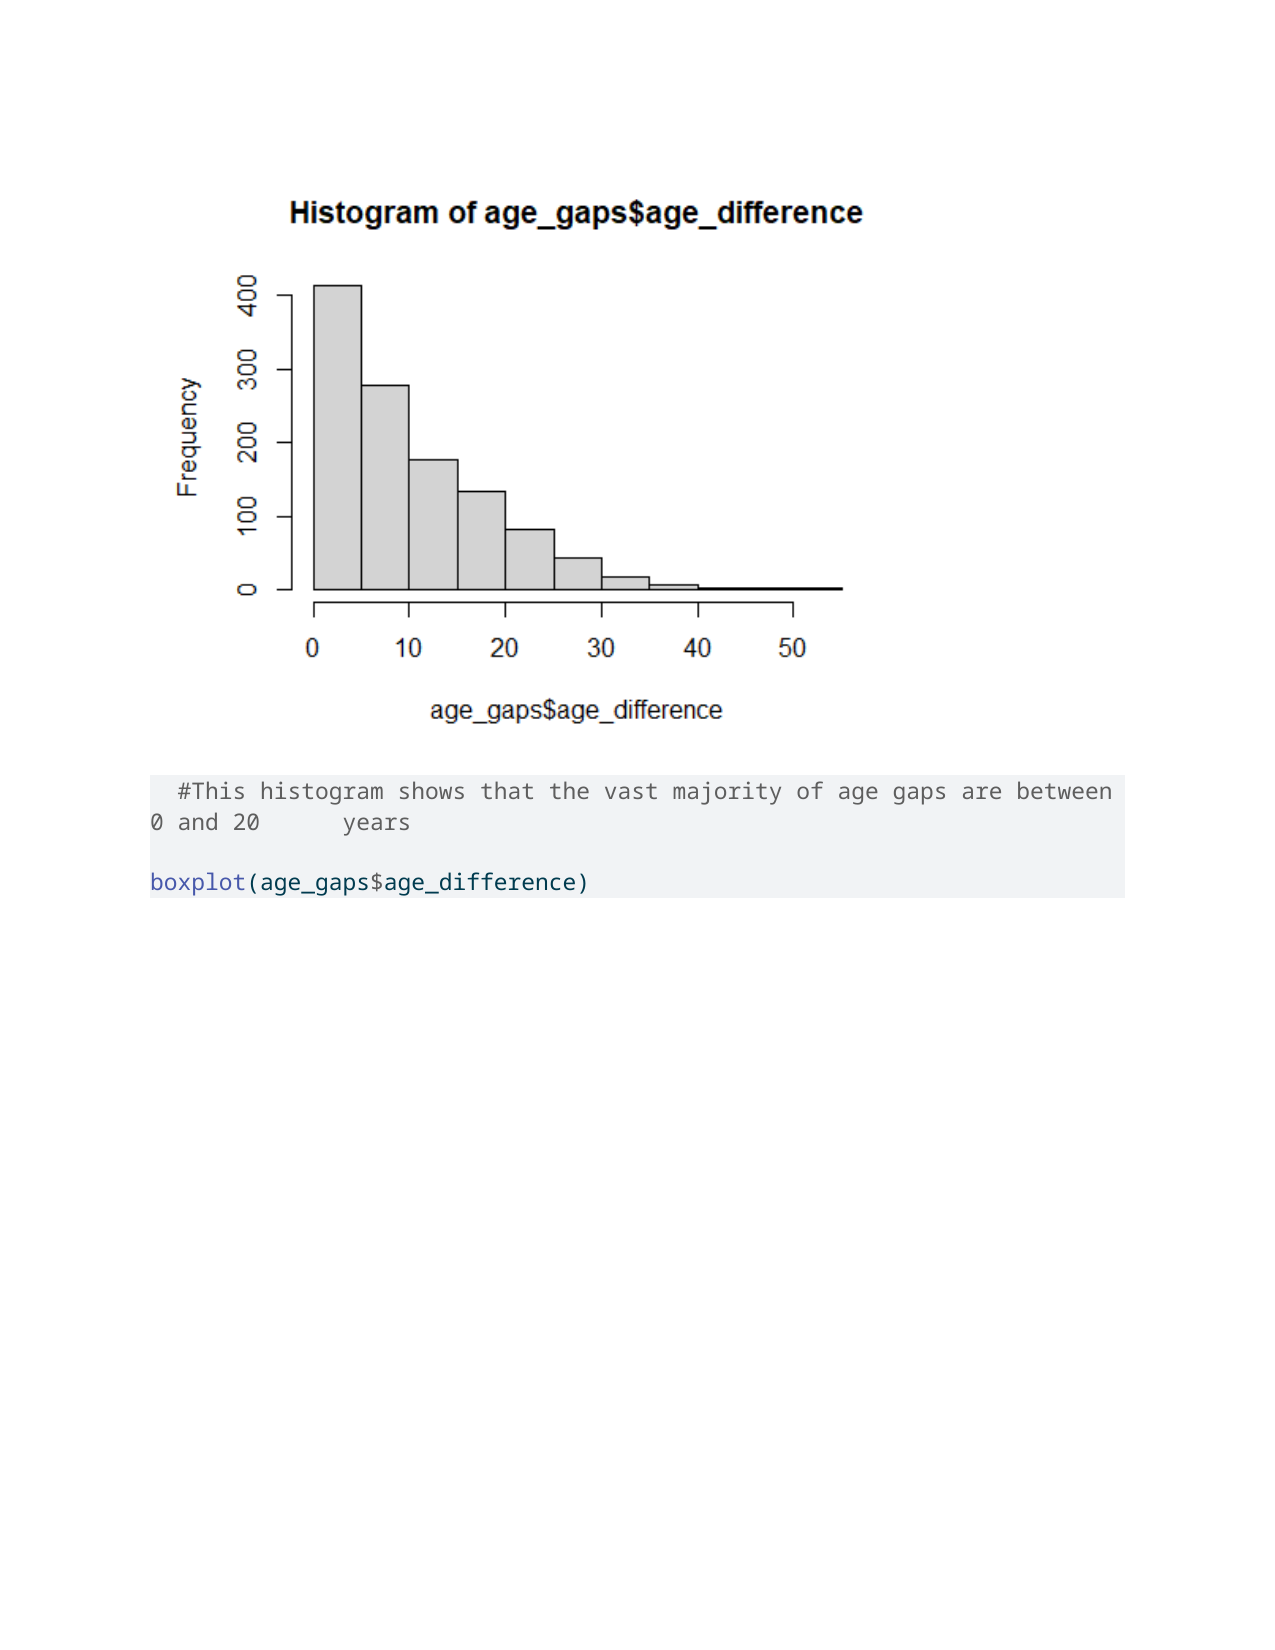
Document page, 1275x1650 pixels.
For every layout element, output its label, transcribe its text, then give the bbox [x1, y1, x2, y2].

text #This histogram shows that the vast majority of age gaps are between 0 and 20 years boxplot(age_gaps$age_difference) [150, 775, 1125, 898]
picture [168, 150, 927, 757]
